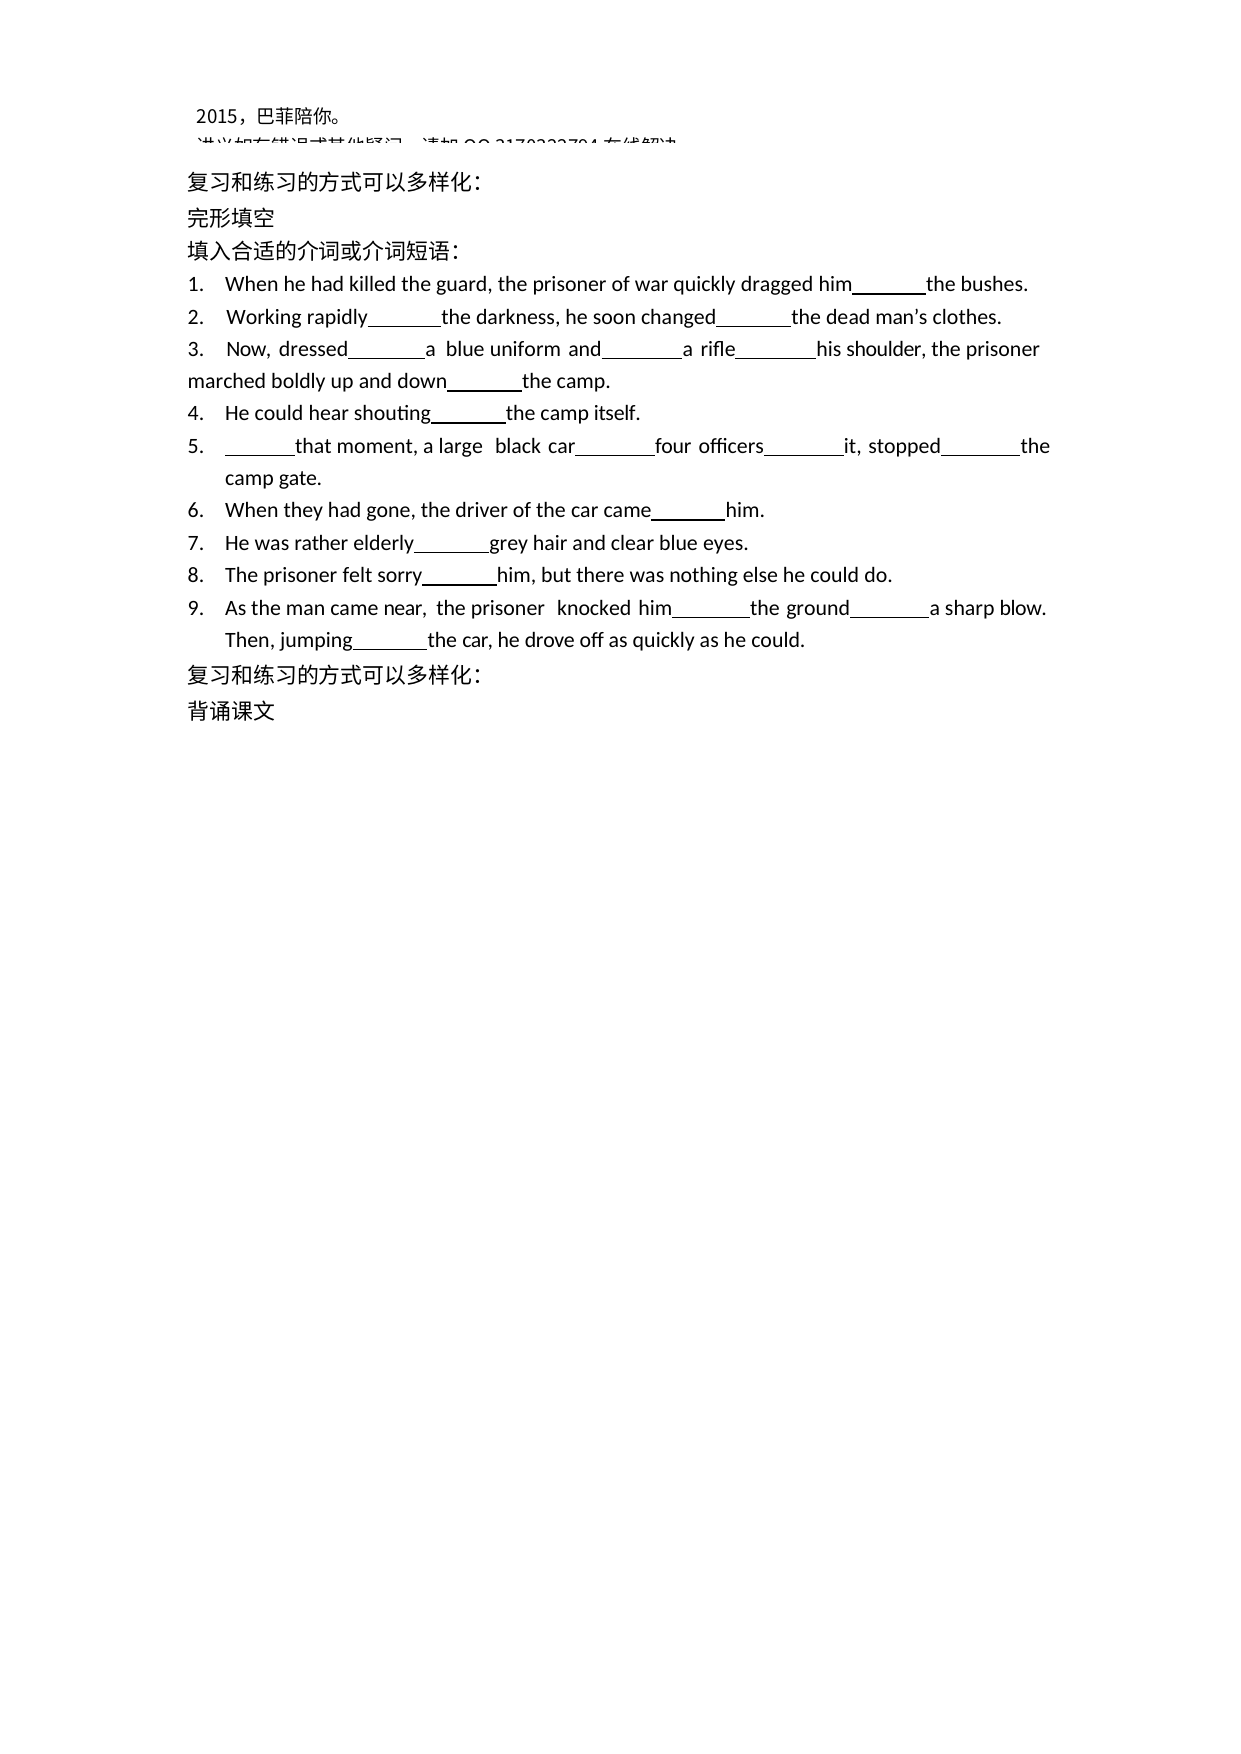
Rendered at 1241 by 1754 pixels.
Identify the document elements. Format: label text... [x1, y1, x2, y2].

list He was rather elderly grey hair and clear blue eyes. [187, 529, 1071, 555]
text 复习和练习的方式可以多样化： 完形填空 [187, 164, 494, 233]
text 填入合适的介词或介词短语： [187, 237, 1071, 265]
list Now, dressed a blue uniform and a rifle his shoulder, the prisoner marched boldly up and down the camp. [187, 335, 1053, 394]
list When they had gone, the driver of the car came him. [187, 496, 1071, 523]
text 复习和练习的方式可以多样化： 背诵课文 [187, 658, 494, 726]
list He could hear shouting the camp itself. [187, 399, 1071, 426]
list When he had killed the guard, the prisoner of war quickly dragged him the bushes. [187, 270, 1071, 297]
list Working rapidly the darkness, he soon changed the dead man’s clothes. [187, 303, 1071, 329]
list As the man came near, the prisoner knocked him the ground a sharp blow. Then, jumping the car, he drove off as quickly as he could. [187, 594, 1053, 652]
list The prisoner felt sorry him, but there was nothing else he could do. [187, 561, 1071, 588]
list that moment, a large black car four officers it, stopped the camp gate. [187, 432, 1053, 491]
